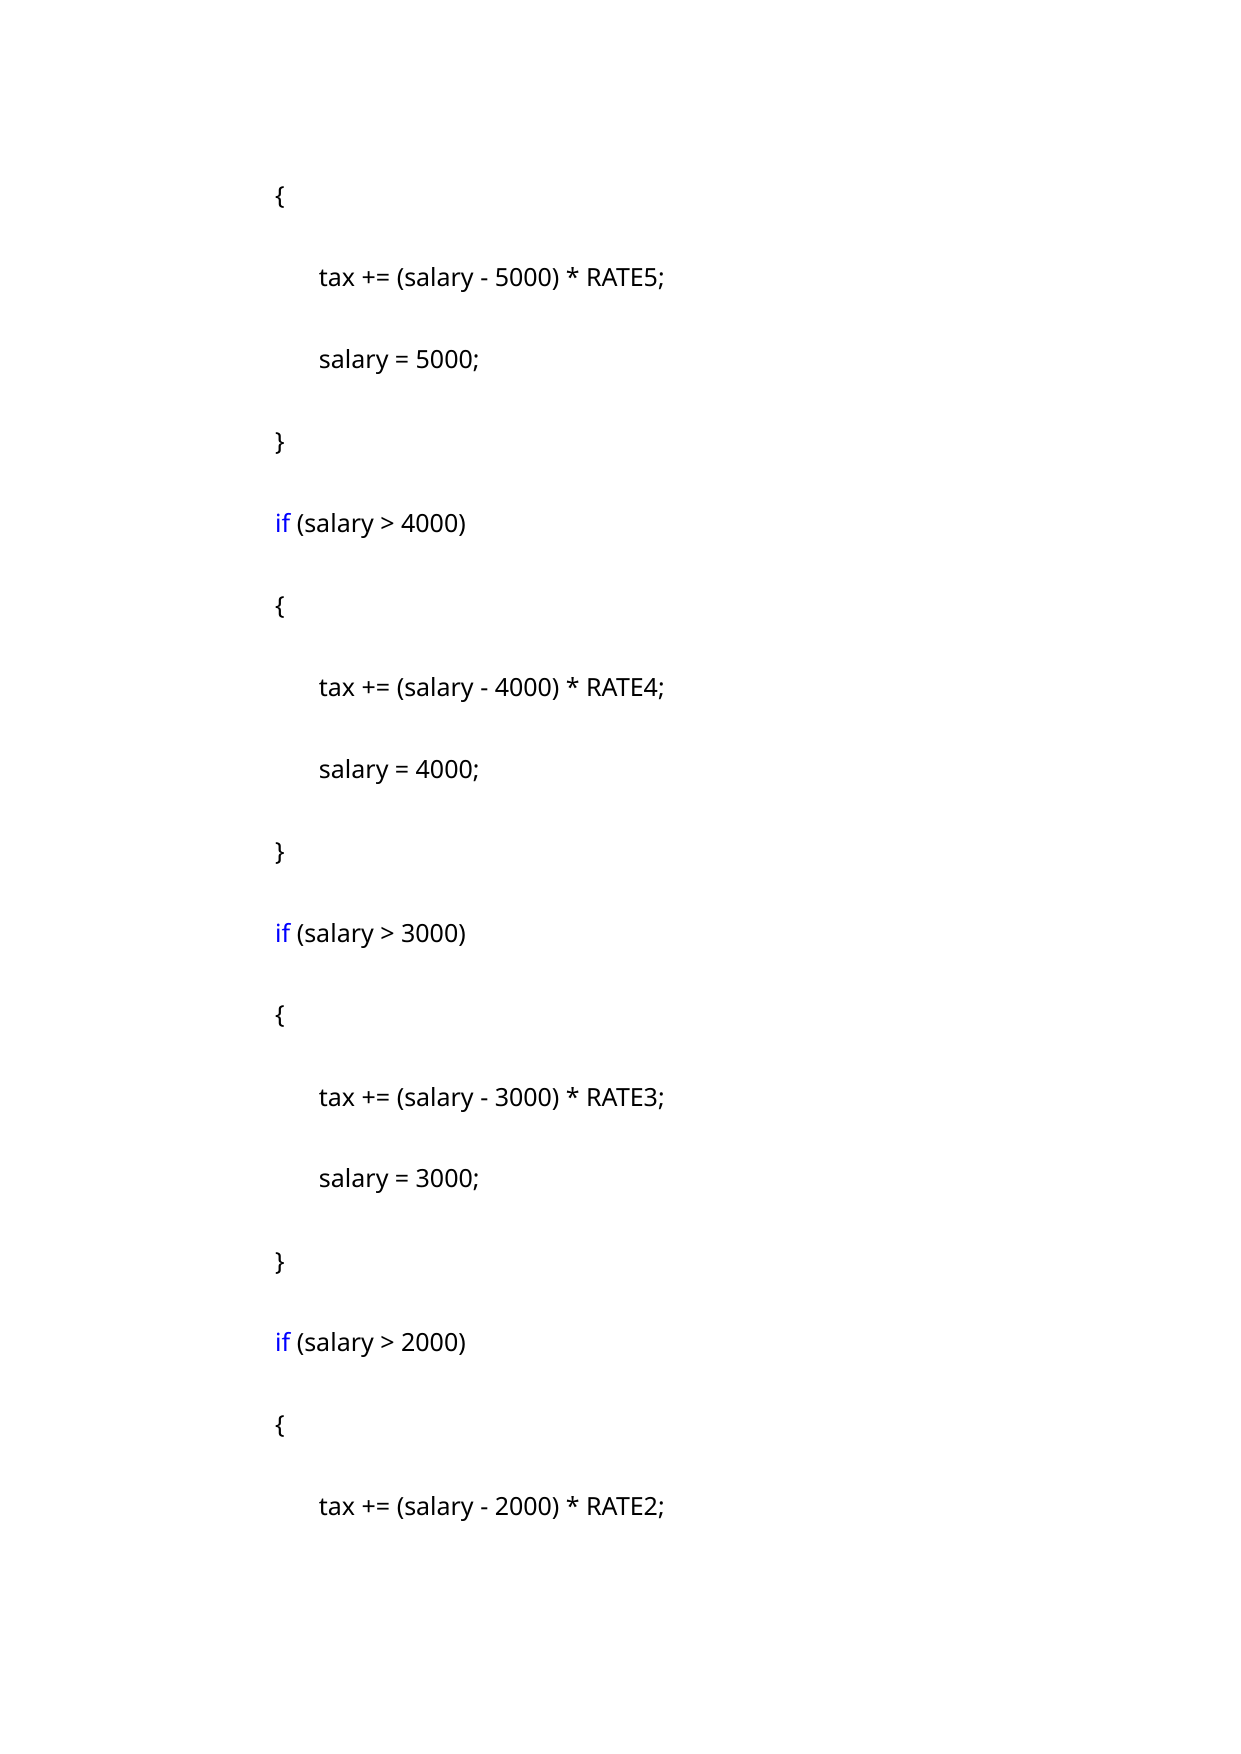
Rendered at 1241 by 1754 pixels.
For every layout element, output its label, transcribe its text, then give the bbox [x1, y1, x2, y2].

text if (salary > 4000) [187, 490, 1053, 555]
text salary = 5000; [187, 326, 1053, 391]
text salary = 4000; [187, 736, 1053, 801]
text } [187, 1228, 1053, 1293]
text tax += (salary - 5000) * RATE5; [187, 244, 1053, 309]
text tax += (salary - 3000) * RATE3; [187, 1064, 1053, 1129]
text if (salary > 3000) [187, 900, 1053, 965]
text { [187, 572, 1053, 637]
text } [187, 818, 1053, 883]
text } [187, 408, 1053, 473]
text { [187, 162, 1053, 227]
text { [187, 982, 1053, 1047]
text tax += (salary - 4000) * RATE4; [187, 654, 1053, 719]
text salary = 3000; [187, 1146, 1053, 1211]
text tax += (salary - 2000) * RATE2; [187, 1474, 1053, 1539]
text { [187, 1392, 1053, 1457]
text if (salary > 2000) [187, 1310, 1053, 1375]
